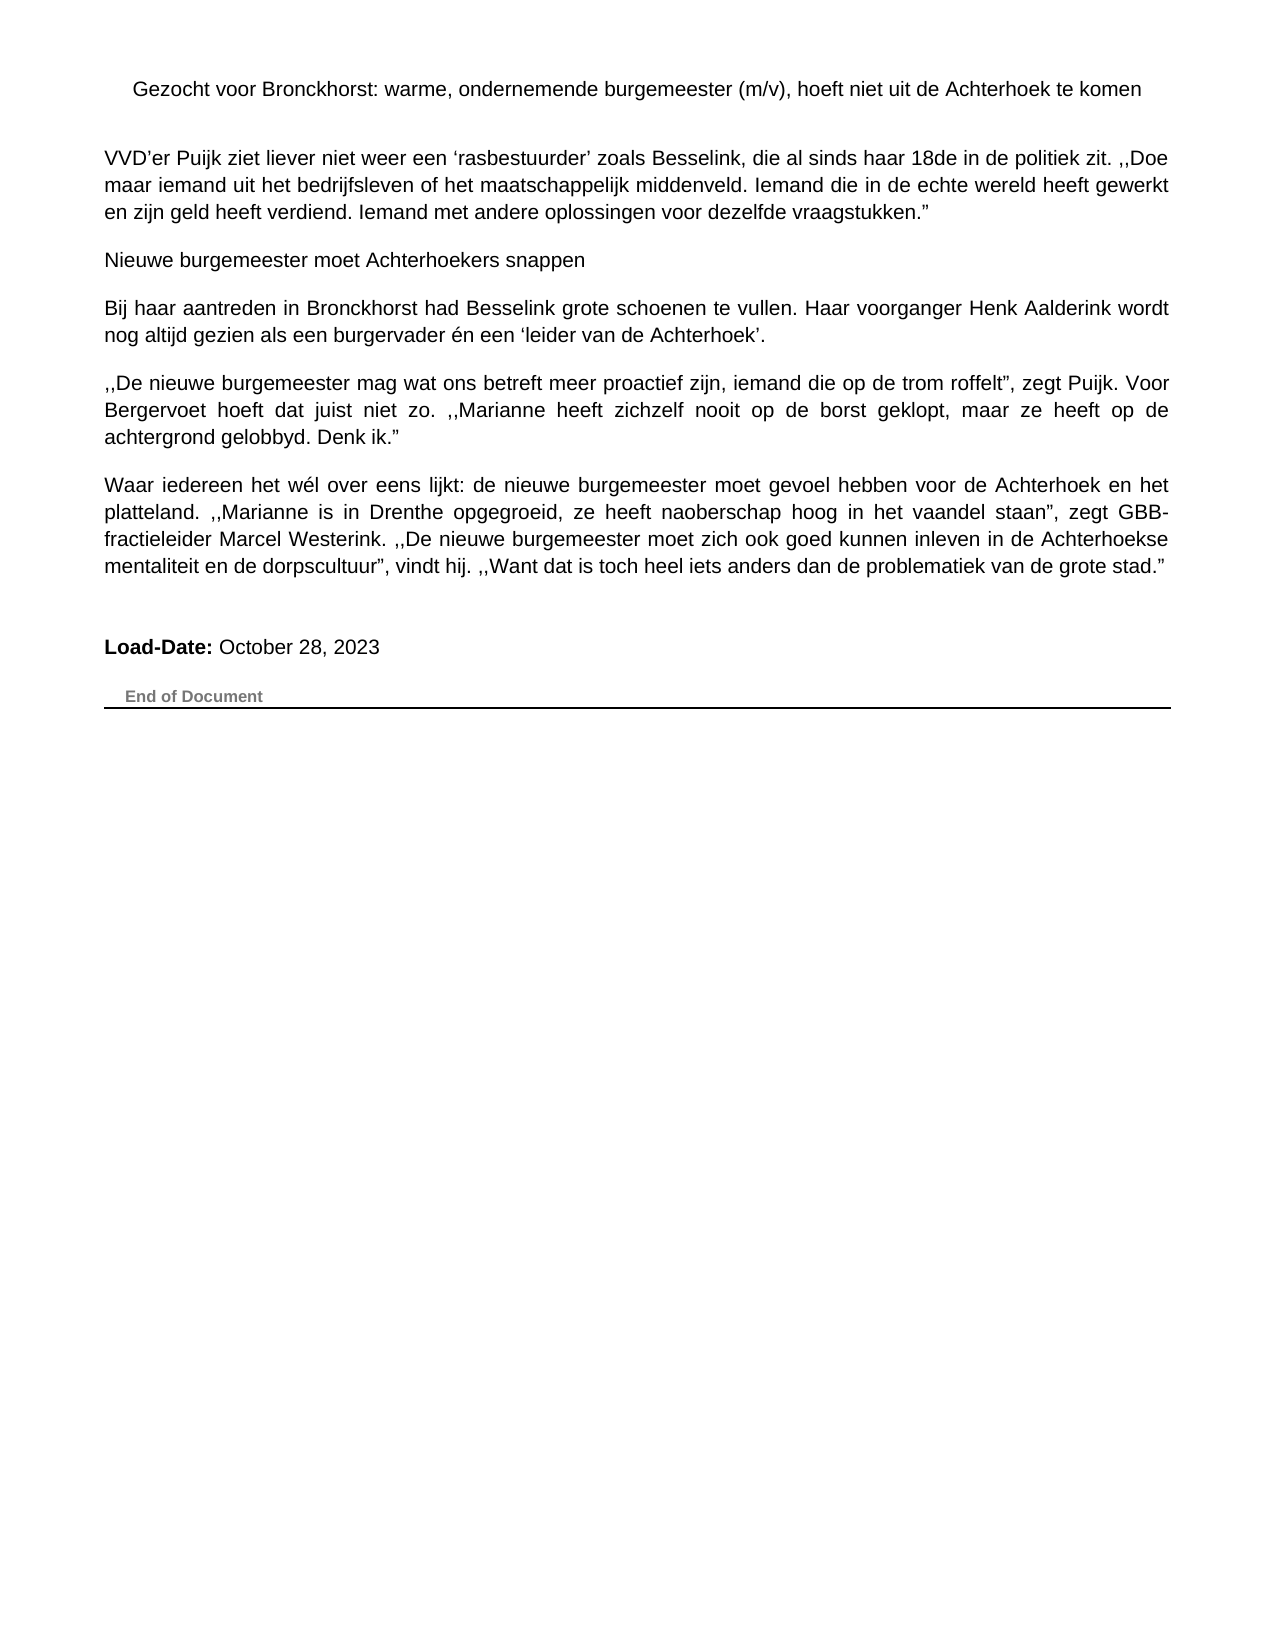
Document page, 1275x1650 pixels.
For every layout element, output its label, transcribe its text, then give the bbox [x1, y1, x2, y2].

text ,,De nieuwe burgemeester mag wat ons betreft meer proactief zijn, iemand die op de trom roffelt”, zegt Puijk. Voor Bergervoet hoeft dat juist niet zo. ,,Marianne heeft zichzelf nooit op de borst geklopt, maar ze heeft op de achtergrond gelobbyd. Denk ik.” [104, 367, 1171, 448]
text VVD’er Puijk ziet liever niet weer een ‘rasbestuurder’ zoals Besselink, die al sinds haar 18de in de politiek zit. ,,Doe maar iemand uit het bedrijfsleven of het maatschappelijk middenveld. Iemand die in de echte wereld heeft gewerkt en zijn geld heeft verdiend. Iemand met andere oplossingen voor dezelfde vraagstukken.” [104, 142, 1171, 223]
text Waar iedereen het wél over eens lijkt: de nieuwe burgemeester moet gevoel hebben voor de Achterhoek en het platteland. ,,Marianne is in Drenthe opgegroeid, ze heeft naoberschap hoog in het vaandel staan”, zegt GBB-fractieleider Marcel Westerink. ,,De nieuwe burgemeester moet zich ook goed kunnen inleven in de Achterhoekse mentaliteit en de dorpscultuur”, vindt hij. ,,Want dat is toch heel iets anders dan de problematiek van de grote stad.” [104, 469, 1171, 578]
text Load-Date: October 28, 2023 [104, 603, 1171, 658]
text End of Document [125, 687, 1171, 706]
text Nieuwe burgemeester moet Achterhoekers snappen [104, 244, 1171, 271]
text Bij haar aantreden in Bronckhorst had Besselink grote schoenen te vullen. Haar voorganger Henk Aalderink wordt nog altijd gezien als een burgervader én een ‘leider van de Achterhoek’. [104, 292, 1171, 346]
